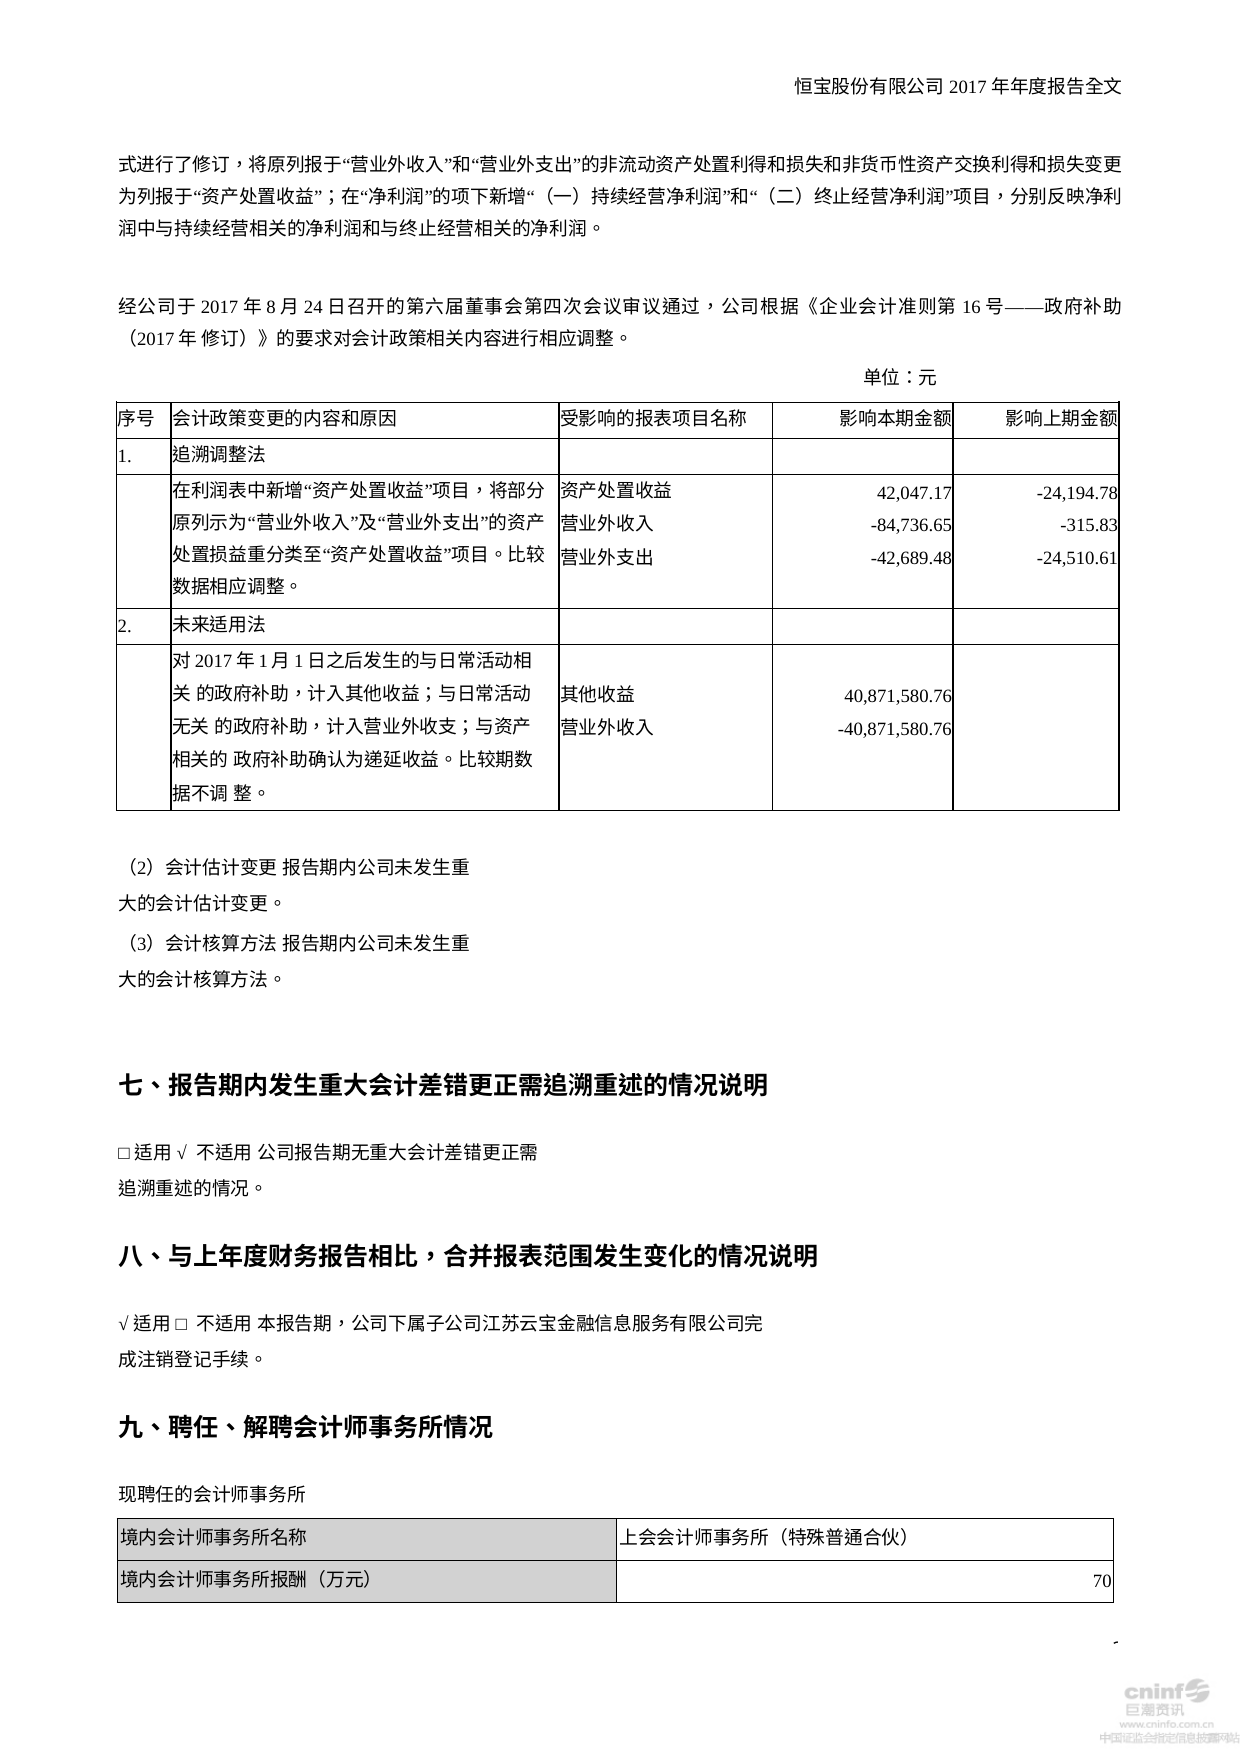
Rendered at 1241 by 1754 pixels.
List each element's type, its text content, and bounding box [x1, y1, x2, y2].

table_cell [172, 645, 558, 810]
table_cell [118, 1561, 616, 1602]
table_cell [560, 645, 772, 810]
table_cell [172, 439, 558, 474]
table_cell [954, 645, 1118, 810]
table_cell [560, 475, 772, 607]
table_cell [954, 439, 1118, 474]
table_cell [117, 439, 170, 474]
subtitle 九、聘任、解聘会计师事务所情况 [118, 1409, 1240, 1443]
text 经公司于2017年8月24日召开的第六届董事会第四次会议审议通过，公司根据《企业会计准则第16号——政府补助（2017年 修订）》的要求对会计政策相关内容进行相应调整。 [118, 293, 1123, 351]
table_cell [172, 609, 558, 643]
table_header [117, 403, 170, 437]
text 现聘任的会计师事务所 [118, 1481, 1240, 1507]
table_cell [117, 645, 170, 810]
text □ 适用 √ 不适用 公司报告期无重大会计差错更正需追溯重述的情况。 [118, 1139, 551, 1201]
subtitle 七、报告期内发生重大会计差错更正需追溯重述的情况说明 [118, 1067, 1240, 1102]
subtitle 八、与上年度财务报告相比，合并报表范围发生变化的情况说明 [118, 1238, 1240, 1272]
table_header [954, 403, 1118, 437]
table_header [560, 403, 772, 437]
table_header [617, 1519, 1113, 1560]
text 式进行了修订，将原列报于“营业外收入”和“营业外支出”的非流动资产处置利得和损失和非货币性资产交换利得和损失变更 为列报于“资产处置收益”；在“净利润”的项下新增“（一）持续经营净利润”和“（二）终止经营净利润”项目，分别反映净利 润中与持续经营相关的净利润和与终止经营相关的净利润。 [118, 152, 1123, 241]
text √ 适用 □ 不适用 本报告期，公司下属子公司江苏云宝金融信息服务有限公司完成注销登记手续。 [118, 1310, 776, 1371]
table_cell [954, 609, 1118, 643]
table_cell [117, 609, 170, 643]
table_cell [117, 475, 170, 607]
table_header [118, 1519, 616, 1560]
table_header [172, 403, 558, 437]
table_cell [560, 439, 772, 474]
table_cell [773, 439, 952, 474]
text （3）会计核算方法 报告期内公司未发生重大的会计核算方法。 [118, 931, 476, 992]
text （2）会计估计变更 报告期内公司未发生重大的会计估计变更。 [118, 855, 476, 916]
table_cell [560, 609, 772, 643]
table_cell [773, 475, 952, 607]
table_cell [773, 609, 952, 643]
text 单位：元 [102, 364, 937, 390]
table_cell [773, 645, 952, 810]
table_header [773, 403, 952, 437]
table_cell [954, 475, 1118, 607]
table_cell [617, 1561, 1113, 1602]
picture [1099, 1673, 1241, 1754]
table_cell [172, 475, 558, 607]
